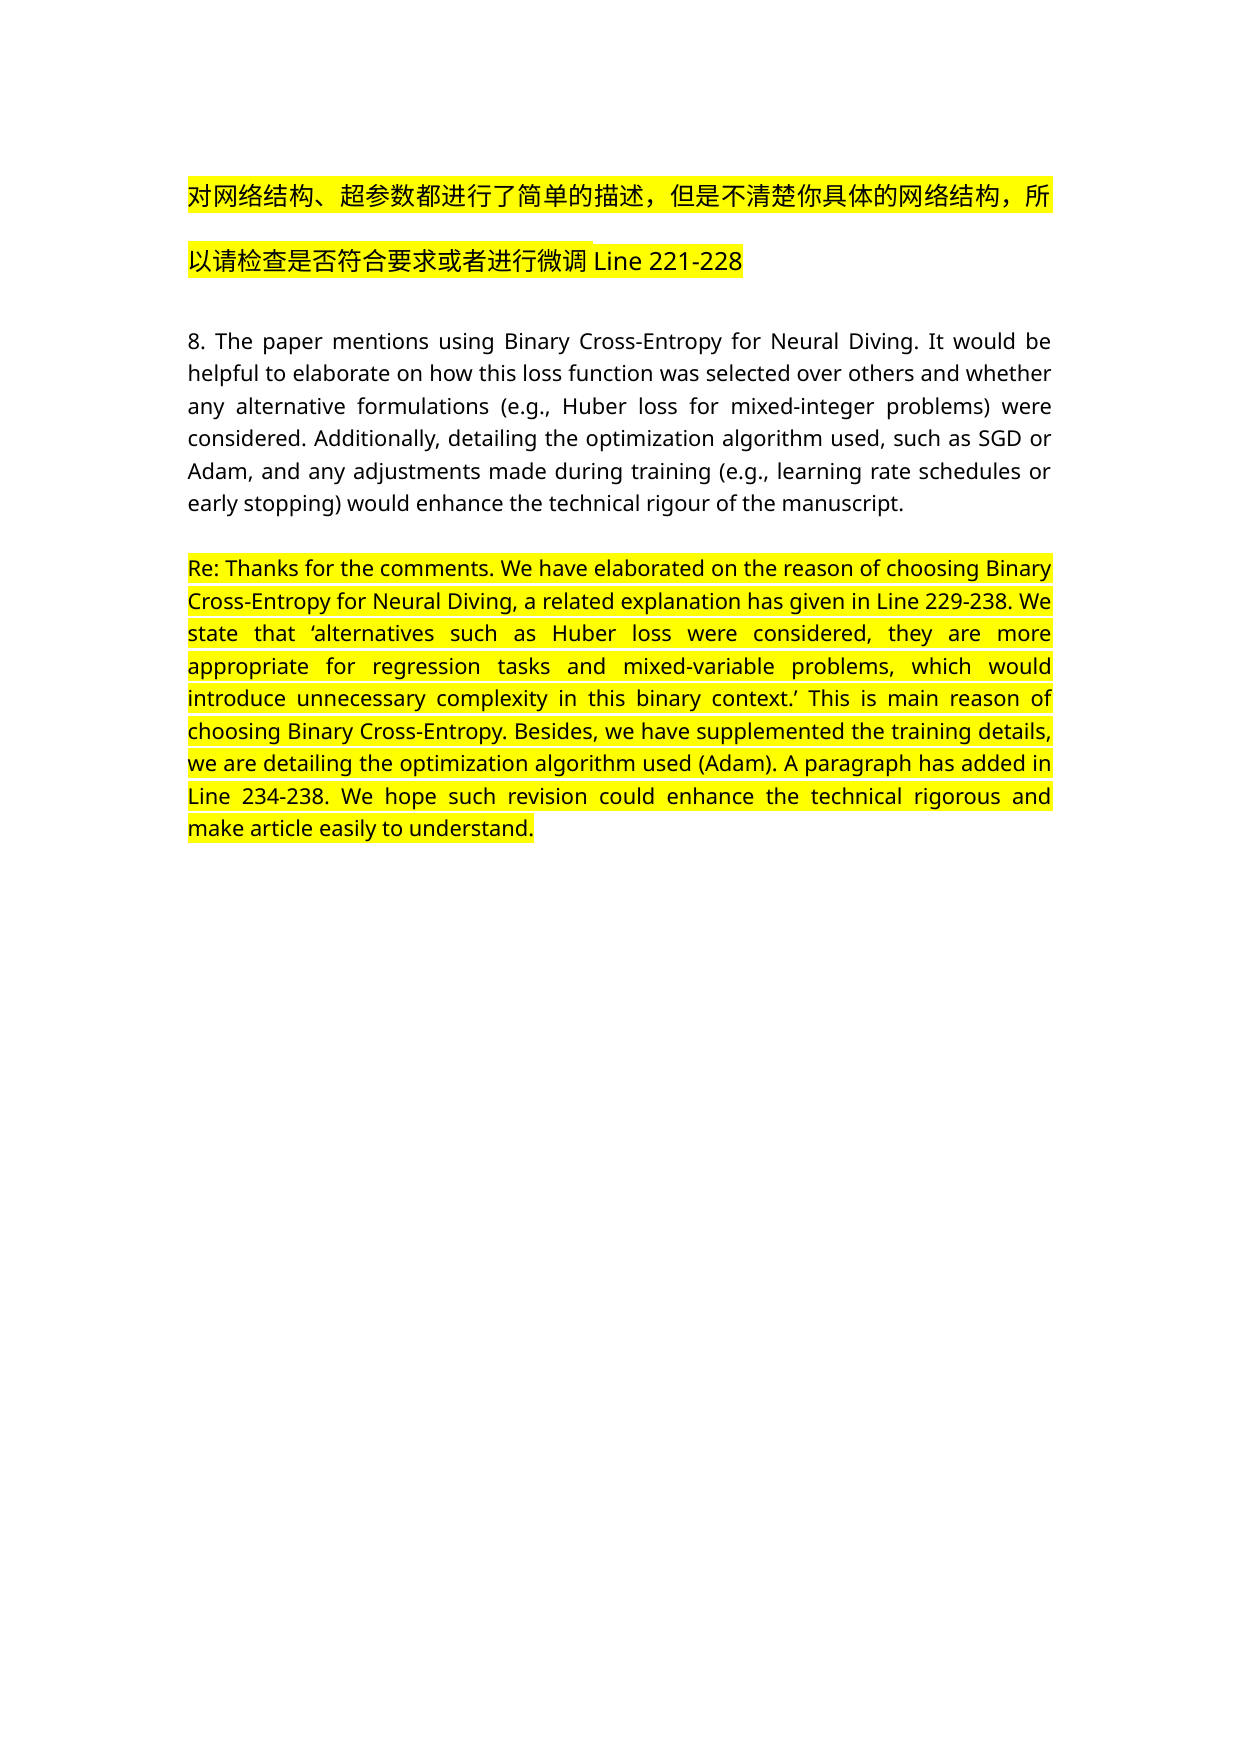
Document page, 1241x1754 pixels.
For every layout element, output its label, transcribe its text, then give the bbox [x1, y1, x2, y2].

text 8. The paper mentions using Binary Cross-Entropy for Neural Diving. It would be helpful to elaborate on how this loss function was selected over others and whether any alternative formulations (e.g., Huber loss for mixed-integer problems) were considered. Additionally, detailing the optimization algorithm used, such as SGD or Adam, and any adjustments made during training (e.g., learning rate schedules or early stopping) would enhance the technical rigour of the manuscript. [187, 324, 1053, 519]
text Re: Thanks for the comments. We have elaborated on the reason of choosing Binary Cross-Entropy for Neural Diving, a related explanation has given in Line 229-238. We state that ‘alternatives such as Huber loss were considered, they are more appropriate for regression tasks and mixed-variable problems, which would introduce unnecessary complexity in this binary context.’ This is main reason of choosing Binary Cross-Entropy. Besides, we have supplemented the training details, we are detailing the optimization algorithm used (Adam). A paragraph has added in Line 234-238. We hope such revision could enhance the technical rigorous and make article easily to understand. [187, 760, 1053, 844]
text 对网络结构、超参数都进行了简单的描述，但是不清楚你具体的网络结构，所以请检查是否符合要求或者进行微调 Line 221-228 [187, 162, 1053, 292]
text Re: Thanks for the comments. We have elaborated on the reason of choosing Binary Cross-Entropy for Neural Diving, a related explanation has given in Line 229-238. We state that ‘alternatives such as Huber loss were considered, they are more appropriate for regression tasks and mixed-variable problems, which would introduce unnecessary complexity in this binary context.’ This is main reason of choosing Binary Cross-Entropy. Besides, we have supplemented the training details, we are detailing the optimization algorithm used (Adam). A paragraph has added in Line 234-238. We hope such revision could enhance the technical rigorous and make article easily to understand. [187, 552, 1053, 759]
